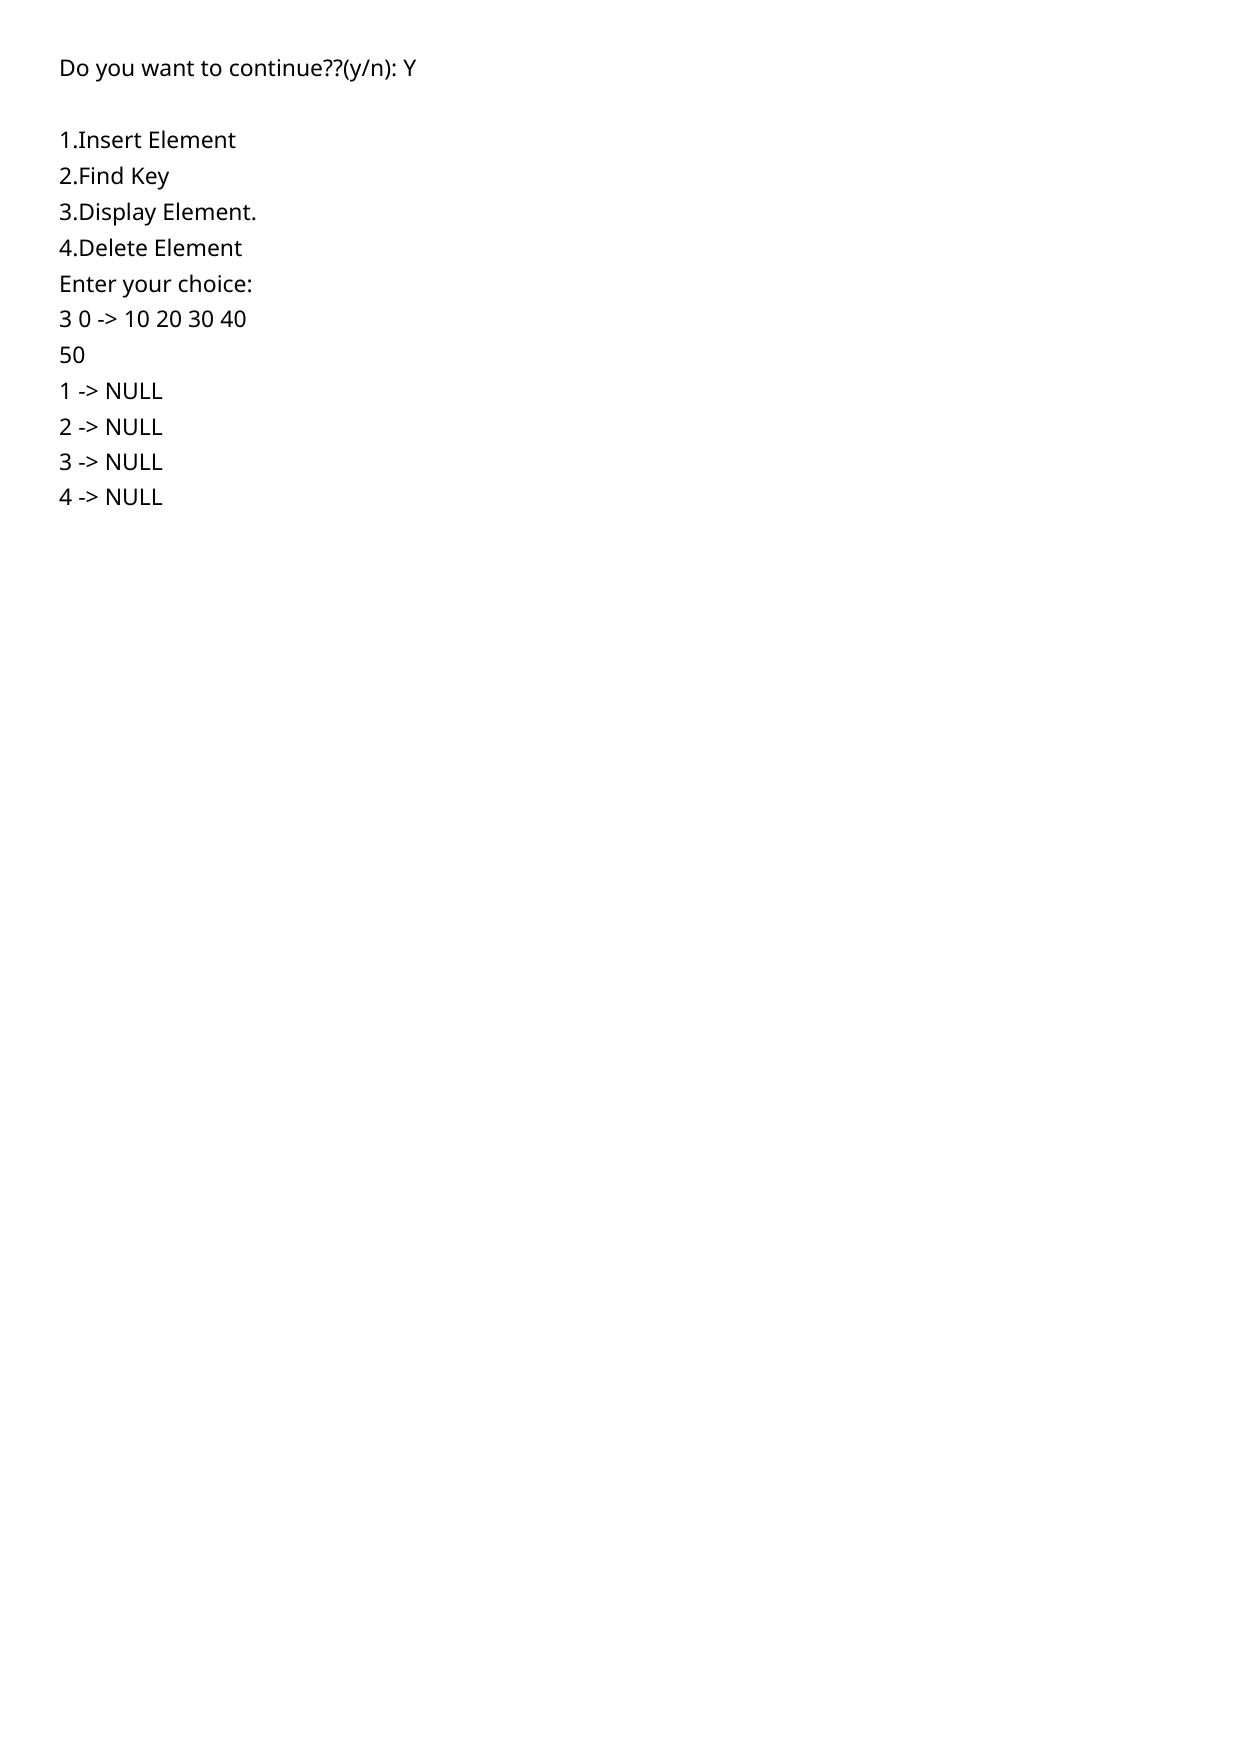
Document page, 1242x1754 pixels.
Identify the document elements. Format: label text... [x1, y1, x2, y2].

list -> NULL [59, 411, 1189, 442]
text Do you want to continue??(y/n): Y [59, 52, 1189, 83]
list -> NULL [59, 481, 1189, 512]
list -> NULL [59, 375, 1189, 407]
list -> NULL [59, 446, 1189, 477]
text 1.Insert Element 2.Find Key 3.Display Element. 4.Delete Element Enter your choice: 3 0 -> 10 20 30 40 50 [59, 124, 263, 371]
